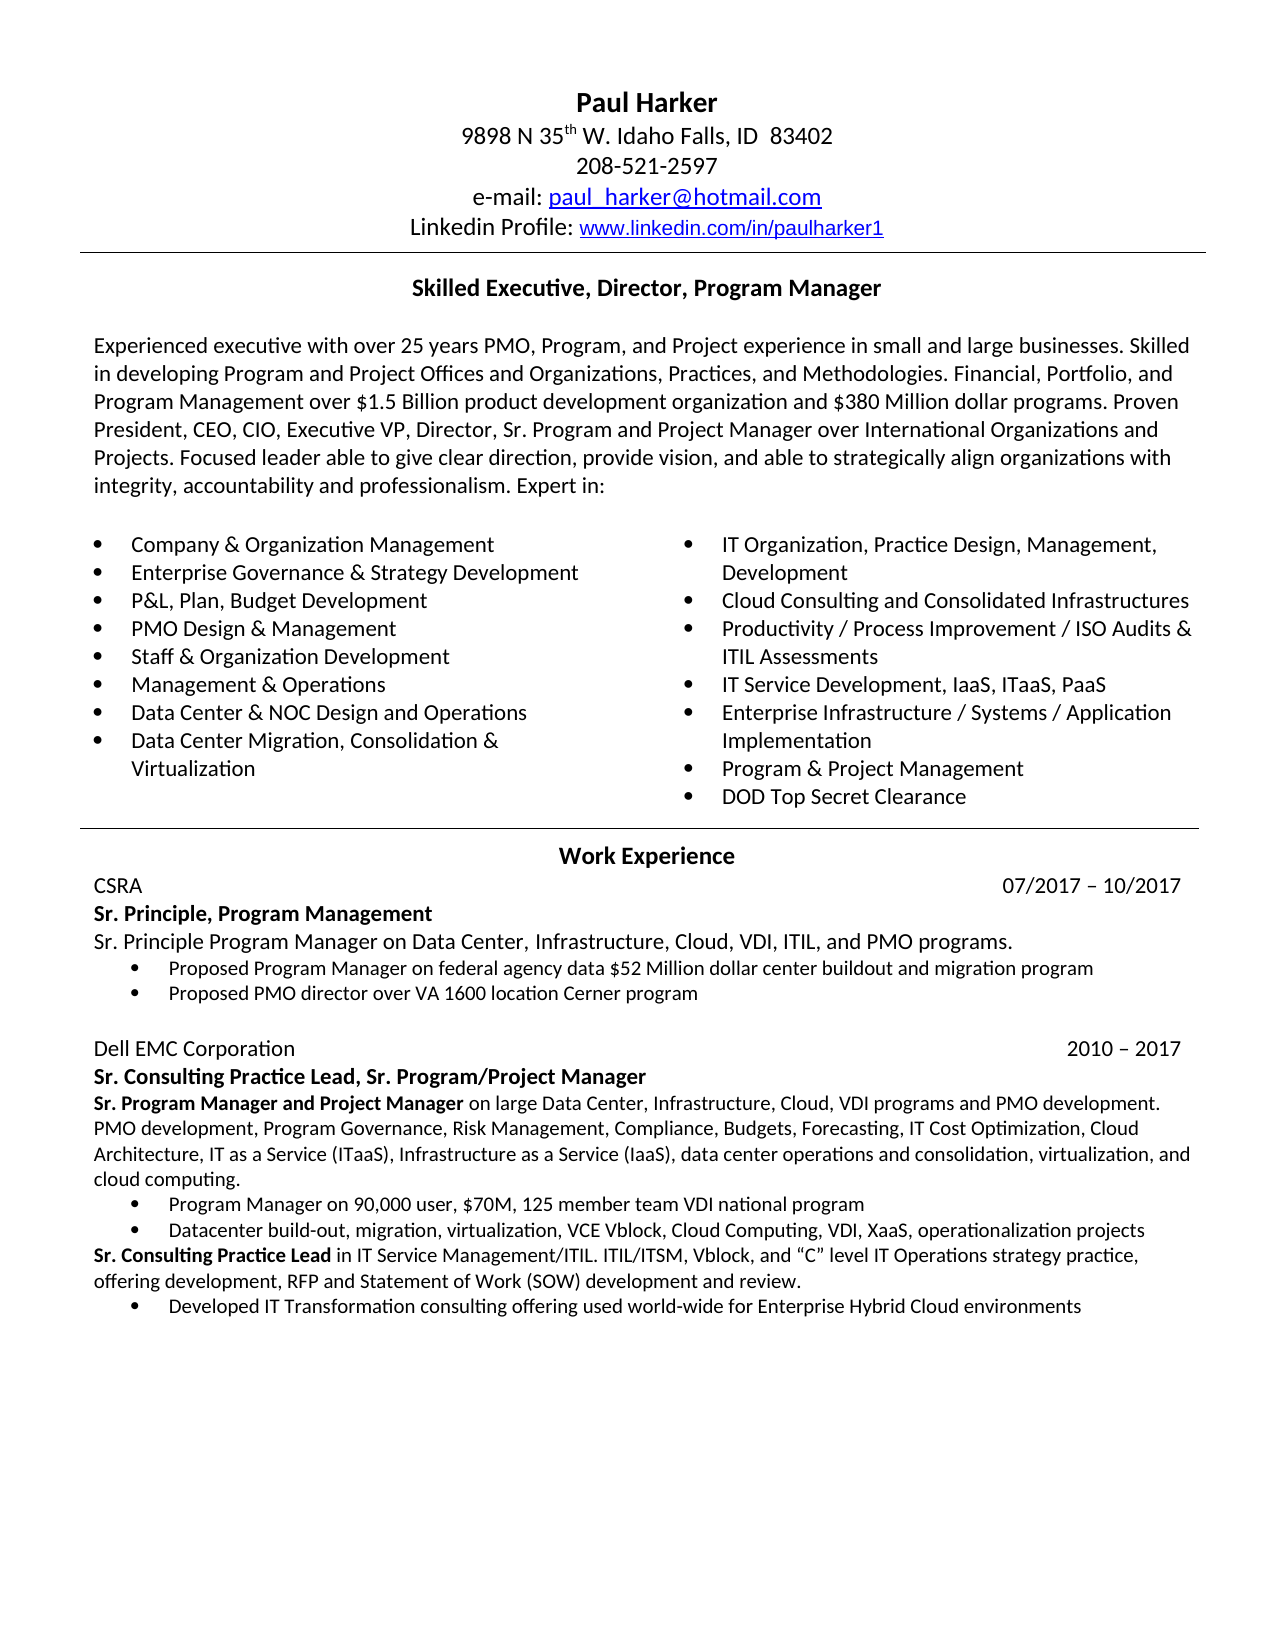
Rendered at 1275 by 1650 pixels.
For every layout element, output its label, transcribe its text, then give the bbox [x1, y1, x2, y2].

text CSRA 07/2017 – 10/2017 [94, 871, 1200, 899]
list Data Center & NOC Design and Operations [94, 698, 609, 726]
text Experienced executive with over 25 years PMO, Program, and Project experience in small and large businesses. Skilled in developing Program and Project Offices and Organizations, Practices, and Methodologies. Financial, Portfolio, and Program Management over $1.5 Billion product development organization and $380 Million dollar programs. Proven President, CEO, CIO, Executive VP, Director, Sr. Program and Project Manager over International Organizations and Projects. Focused leader able to give clear direction, provide vision, and able to strategically align organizations with integrity, accountability and professionalism. Expert in: [94, 331, 1200, 499]
list IT Service Development, IaaS, ITaaS, PaaS [684, 670, 1200, 698]
list Enterprise Infrastructure / Systems / Application Implementation [684, 698, 1200, 754]
list Management & Operations [94, 670, 609, 698]
list PMO Design & Management [94, 614, 609, 642]
list Cloud Consulting and Consolidated Infrastructures [684, 586, 1200, 614]
list P&L, Plan, Budget Development [94, 586, 609, 614]
text Dell EMC Corporation 2010 – 2017 [94, 1034, 1200, 1062]
list Data Center Migration, Consolidation & Virtualization [94, 726, 609, 782]
text Sr. Principle Program Manager on Data Center, Infrastructure, Cloud, VDI, ITIL, and PMO programs. [94, 927, 1200, 955]
list Staff & Organization Development [94, 642, 609, 670]
list DOD Top Secret Clearance [684, 782, 1200, 810]
subtitle Work Experience [94, 841, 1200, 871]
list Developed IT Transformation consulting offering used world-wide for Enterprise Hybrid Cloud environments [131, 1293, 1200, 1319]
text Linkedin Profile: www.linkedin.com/in/paulharker1 [94, 212, 1200, 242]
list Productivity / Process Improvement / ISO Audits & ITIL Assessments [684, 614, 1200, 670]
subtitle Skilled Executive, Director, Program Manager [94, 273, 1200, 303]
list Datacenter build-out, migration, virtualization, VCE Vblock, Cloud Computing, VDI, XaaS, operationalization projects [131, 1217, 1200, 1242]
text 9898 N 35th W. Falls, ID 83402 [94, 120, 1200, 151]
text 208-521-2597 [94, 151, 1200, 181]
text Sr. Consulting Practice Lead, Sr. Program/Project Manager [94, 1062, 1200, 1090]
text e-mail: paul_harker@hotmail.com [94, 181, 1200, 212]
list Program & Project Management [684, 754, 1200, 782]
list Proposed PMO director over VA 1600 location Cerner program [131, 981, 1200, 1006]
title Paul Harker [94, 84, 1200, 120]
list Company & Organization Management [94, 530, 609, 558]
text Sr. Consulting Practice Lead in IT Service Management/ITIL. ITIL/ITSM, Vblock, and “C” level IT Operations strategy practice, offering development, RFP and Statement of Work (SOW) development and review. [94, 1242, 1200, 1293]
list Enterprise Governance & Strategy Development [94, 558, 609, 586]
text Sr. Principle, Program Management [94, 899, 1200, 927]
text Sr. Program Manager and Project Manager on large Data Center, Infrastructure, Cloud, VDI programs and PMO development. PMO development, Program Governance, Risk Management, Compliance, Budgets, Forecasting, IT Cost Optimization, Cloud Architecture, IT as a Service (ITaaS), Infrastructure as a Service (IaaS), data center operations and consolidation, virtualization, and cloud computing. [94, 1090, 1200, 1192]
list Program Manager on 90,000 user, $70M, 125 member team VDI national program [131, 1192, 1200, 1217]
list IT Organization, Practice Design, Management, Development [684, 530, 1200, 586]
list Proposed Program Manager on federal agency data $52 Million dollar center buildout and migration program [131, 955, 1200, 981]
